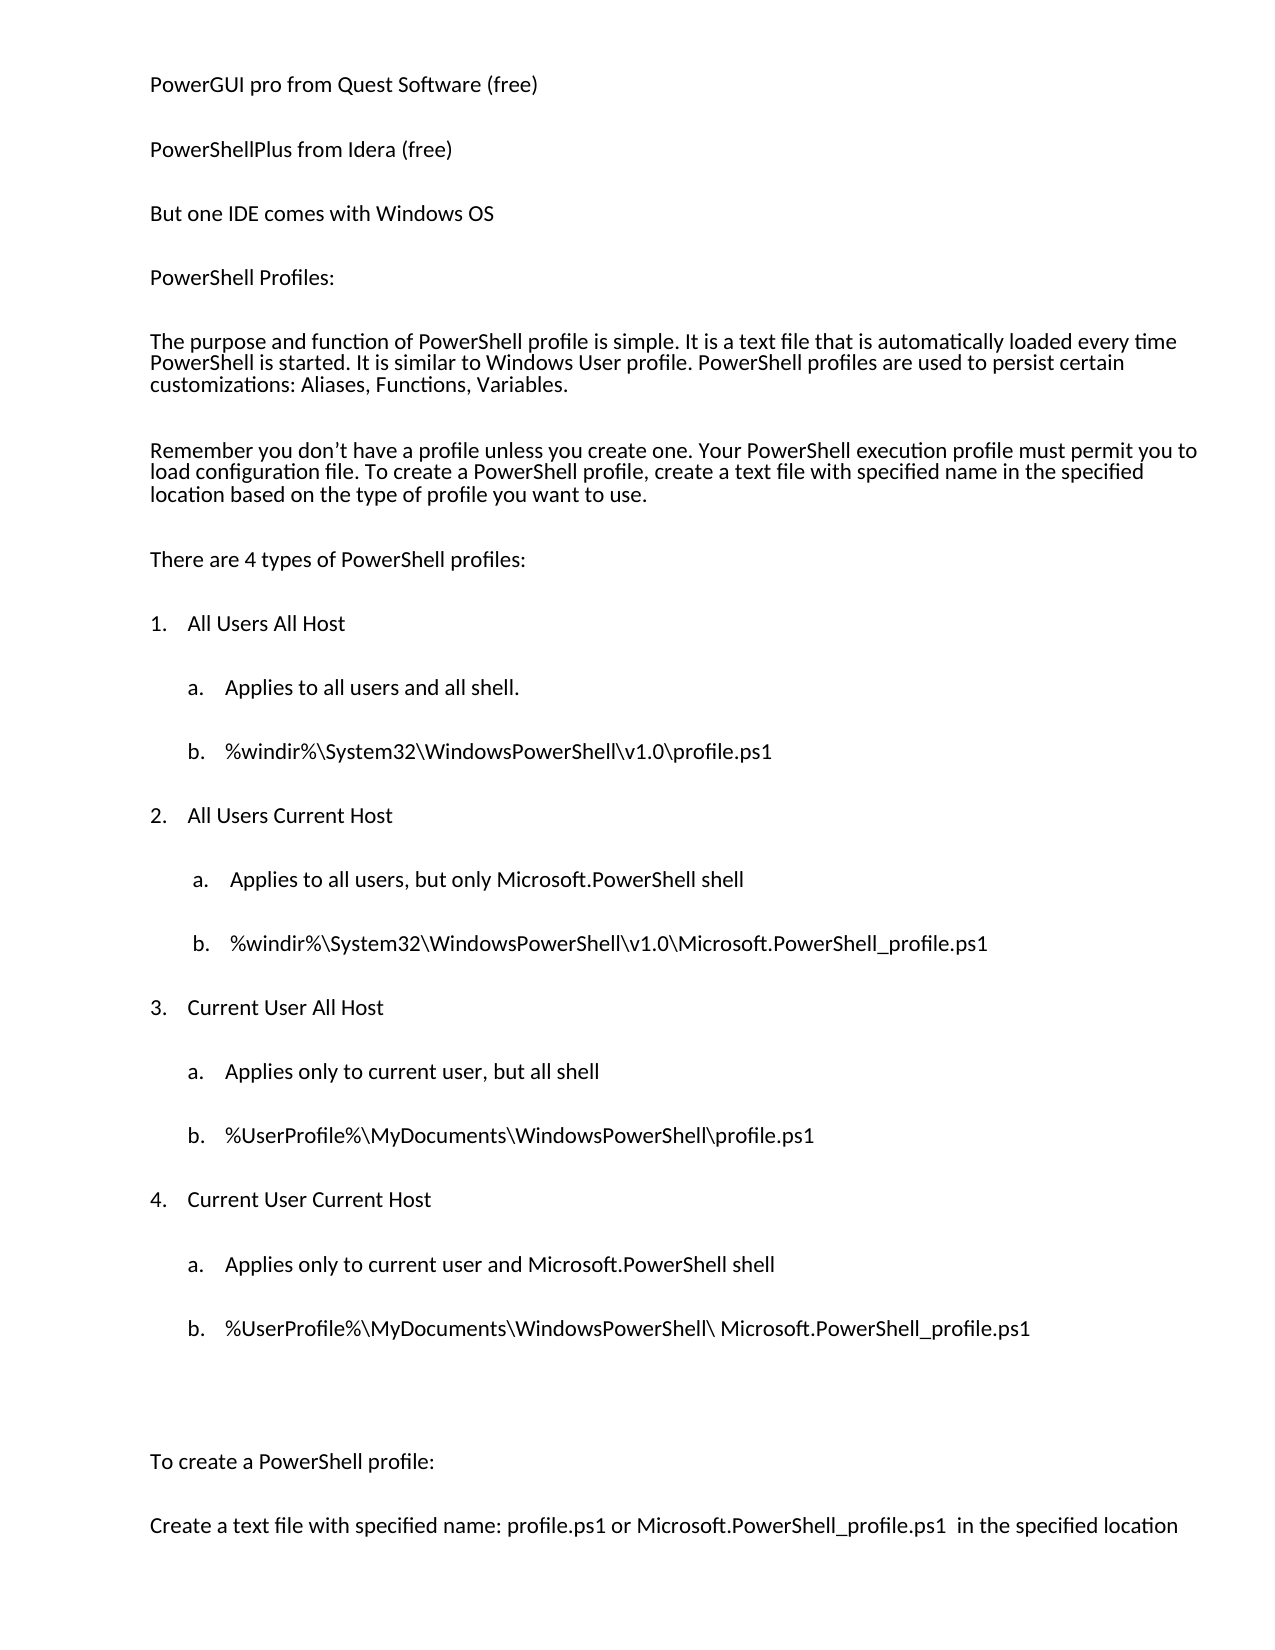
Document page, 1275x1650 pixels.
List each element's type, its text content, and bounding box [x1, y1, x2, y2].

text There are 4 types of PowerShell profiles: [150, 549, 1200, 572]
list Applies to all users and all shell. [187, 677, 1200, 700]
text PowerShell Profiles: [75, 267, 1200, 289]
text Create a text file with specified name: profile.ps1 or Microsoft.PowerShell_profile.ps1 in the specified location [150, 1516, 1200, 1538]
list %UserProfile%\MyDocuments\WindowsPowerShell\profile.ps1 [187, 1126, 1200, 1148]
list All Users Current Host [150, 806, 1200, 828]
text But one IDE comes with Windows OS [150, 203, 1200, 226]
text Remember you don’t have a profile unless you create one. Your PowerShell execution profile must permit you to load configuration file. To create a PowerShell profile, create a text file with specified name in the specified location based on the type of profile you want to use. [150, 440, 1200, 508]
list %UserProfile%\MyDocuments\WindowsPowerShell\ Microsoft.PowerShell_profile.ps1 [187, 1318, 1200, 1341]
list All Users All Host [150, 613, 1200, 636]
list Current User Current Host [150, 1190, 1200, 1212]
list Applies only to current user and Microsoft.PowerShell shell [187, 1254, 1200, 1276]
list Applies to all users, but only Microsoft.PowerShell shell [192, 870, 1200, 892]
text PowerGUI pro from Quest Software (free) [150, 75, 1200, 97]
list %windir%\System32\WindowsPowerShell\v1.0\profile.ps1 [187, 742, 1200, 764]
list %windir%\System32\WindowsPowerShell\v1.0\Microsoft.PowerShell_profile.ps1 [192, 934, 1200, 956]
list Applies only to current user, but all shell [187, 1062, 1200, 1084]
text PowerShellPlus from Idera (free) [150, 139, 1200, 161]
text The purpose and function of PowerShell profile is simple. It is a text file that is automatically loaded every time PowerShell is started. It is similar to Windows User profile. PowerShell profiles are used to persist certain customizations: Aliases, Functions, Variables. [150, 331, 1200, 399]
list Current User All Host [150, 998, 1200, 1020]
text To create a PowerShell profile: [150, 1452, 1200, 1474]
